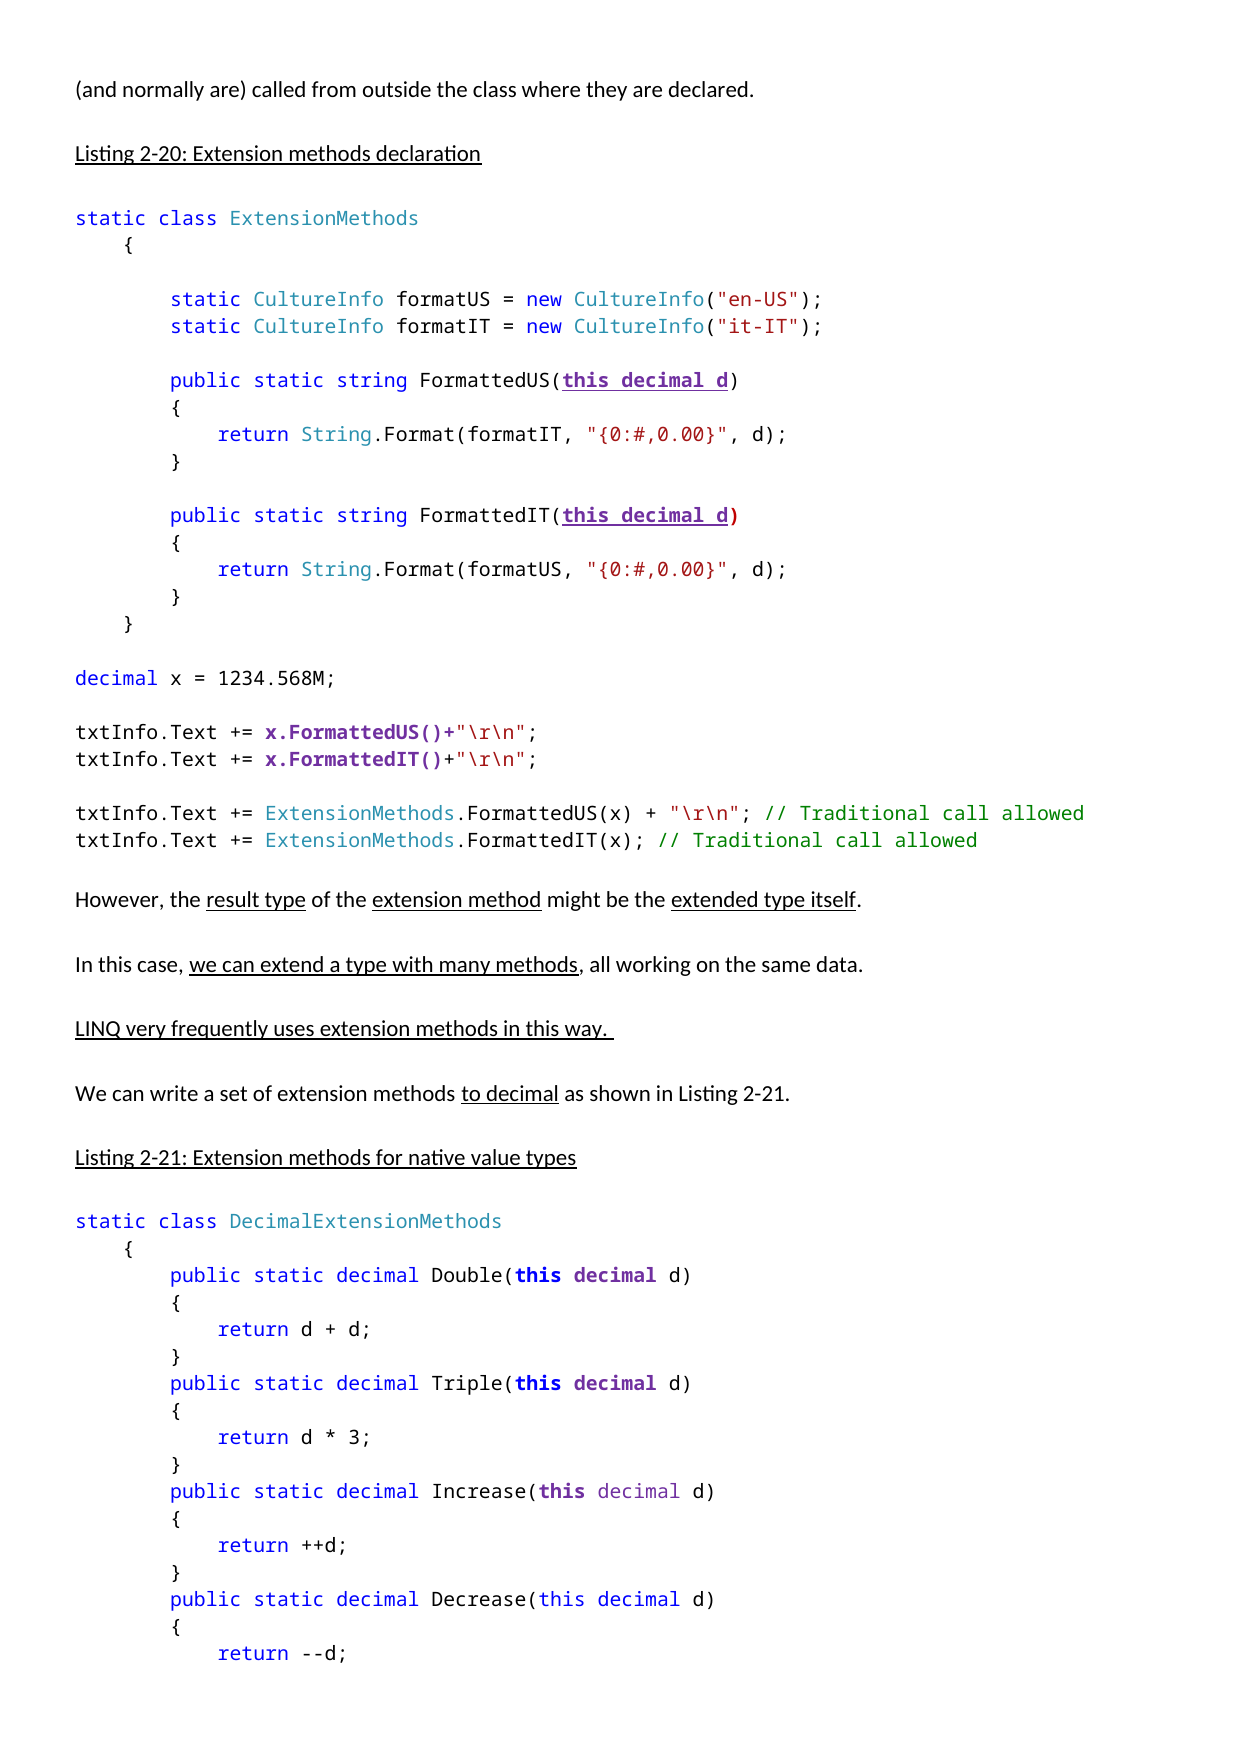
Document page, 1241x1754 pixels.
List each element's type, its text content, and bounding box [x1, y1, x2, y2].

text return ++d; [75, 1531, 1165, 1558]
text { [75, 528, 1165, 556]
text public static string FormattedUS(this decimal d) [75, 367, 1165, 394]
text (and normally are) called from outside the class where they are declared. [75, 75, 1165, 103]
text However, the result type of the extension method might be the extended type itself. [75, 886, 1165, 913]
text LINQ very frequently uses extension methods in this way. [75, 1014, 1165, 1042]
text } [75, 1450, 1165, 1477]
text return d + d; [75, 1315, 1165, 1342]
text public static decimal Triple(this decimal d) [75, 1369, 1165, 1396]
text txtInfo.Text += x.FormattedUS()+"\r\n"; [75, 718, 1165, 745]
text txtInfo.Text += x.FormattedIT()+"\r\n"; [75, 745, 1165, 772]
text return d * 3; [75, 1423, 1165, 1450]
text public static decimal Increase(this decimal d) [75, 1477, 1165, 1504]
text We can write a set of extension methods to decimal as shown in Listing 2-21. [75, 1079, 1165, 1107]
text static class DecimalExtensionMethods [75, 1207, 1165, 1234]
text return --d; [75, 1639, 1165, 1666]
text static CultureInfo formatUS = new CultureInfo("en-US"); [75, 286, 1165, 313]
text } [75, 582, 1165, 609]
text Listing 2-20: Extension methods declaration [75, 139, 1165, 167]
text { [75, 394, 1165, 421]
text public static decimal Double(this decimal d) [75, 1261, 1165, 1288]
text } [75, 1558, 1165, 1585]
text decimal x = 1234.568M; [75, 664, 1165, 691]
text Listing 2-21: Extension methods for native value types [75, 1143, 1165, 1171]
text return String.Format(formatUS, "{0:#,0.00}", d); [75, 556, 1165, 582]
text { [75, 1612, 1165, 1639]
text txtInfo.Text += ExtensionMethods.FormattedIT(x); // Traditional call allowed [75, 826, 1165, 853]
text static class ExtensionMethods [75, 204, 1165, 231]
text } [75, 1342, 1165, 1369]
text return String.Format(formatIT, "{0:#,0.00}", d); [75, 421, 1165, 448]
text { [75, 231, 1165, 258]
text { [75, 1396, 1165, 1423]
text txtInfo.Text += ExtensionMethods.FormattedUS(x) + "\r\n"; // Traditional call allowed [75, 799, 1165, 826]
text { [75, 1234, 1165, 1261]
text } [75, 448, 1165, 474]
text { [75, 1288, 1165, 1315]
text static CultureInfo formatIT = new CultureInfo("it-IT"); [75, 313, 1165, 340]
text In this case, we can extend a type with many methods, all working on the same data. [75, 950, 1165, 978]
text } [75, 609, 1165, 636]
text public static string FormattedIT(this decimal d) [75, 502, 1165, 528]
text { [75, 1504, 1165, 1531]
text public static decimal Decrease(this decimal d) [75, 1585, 1165, 1612]
